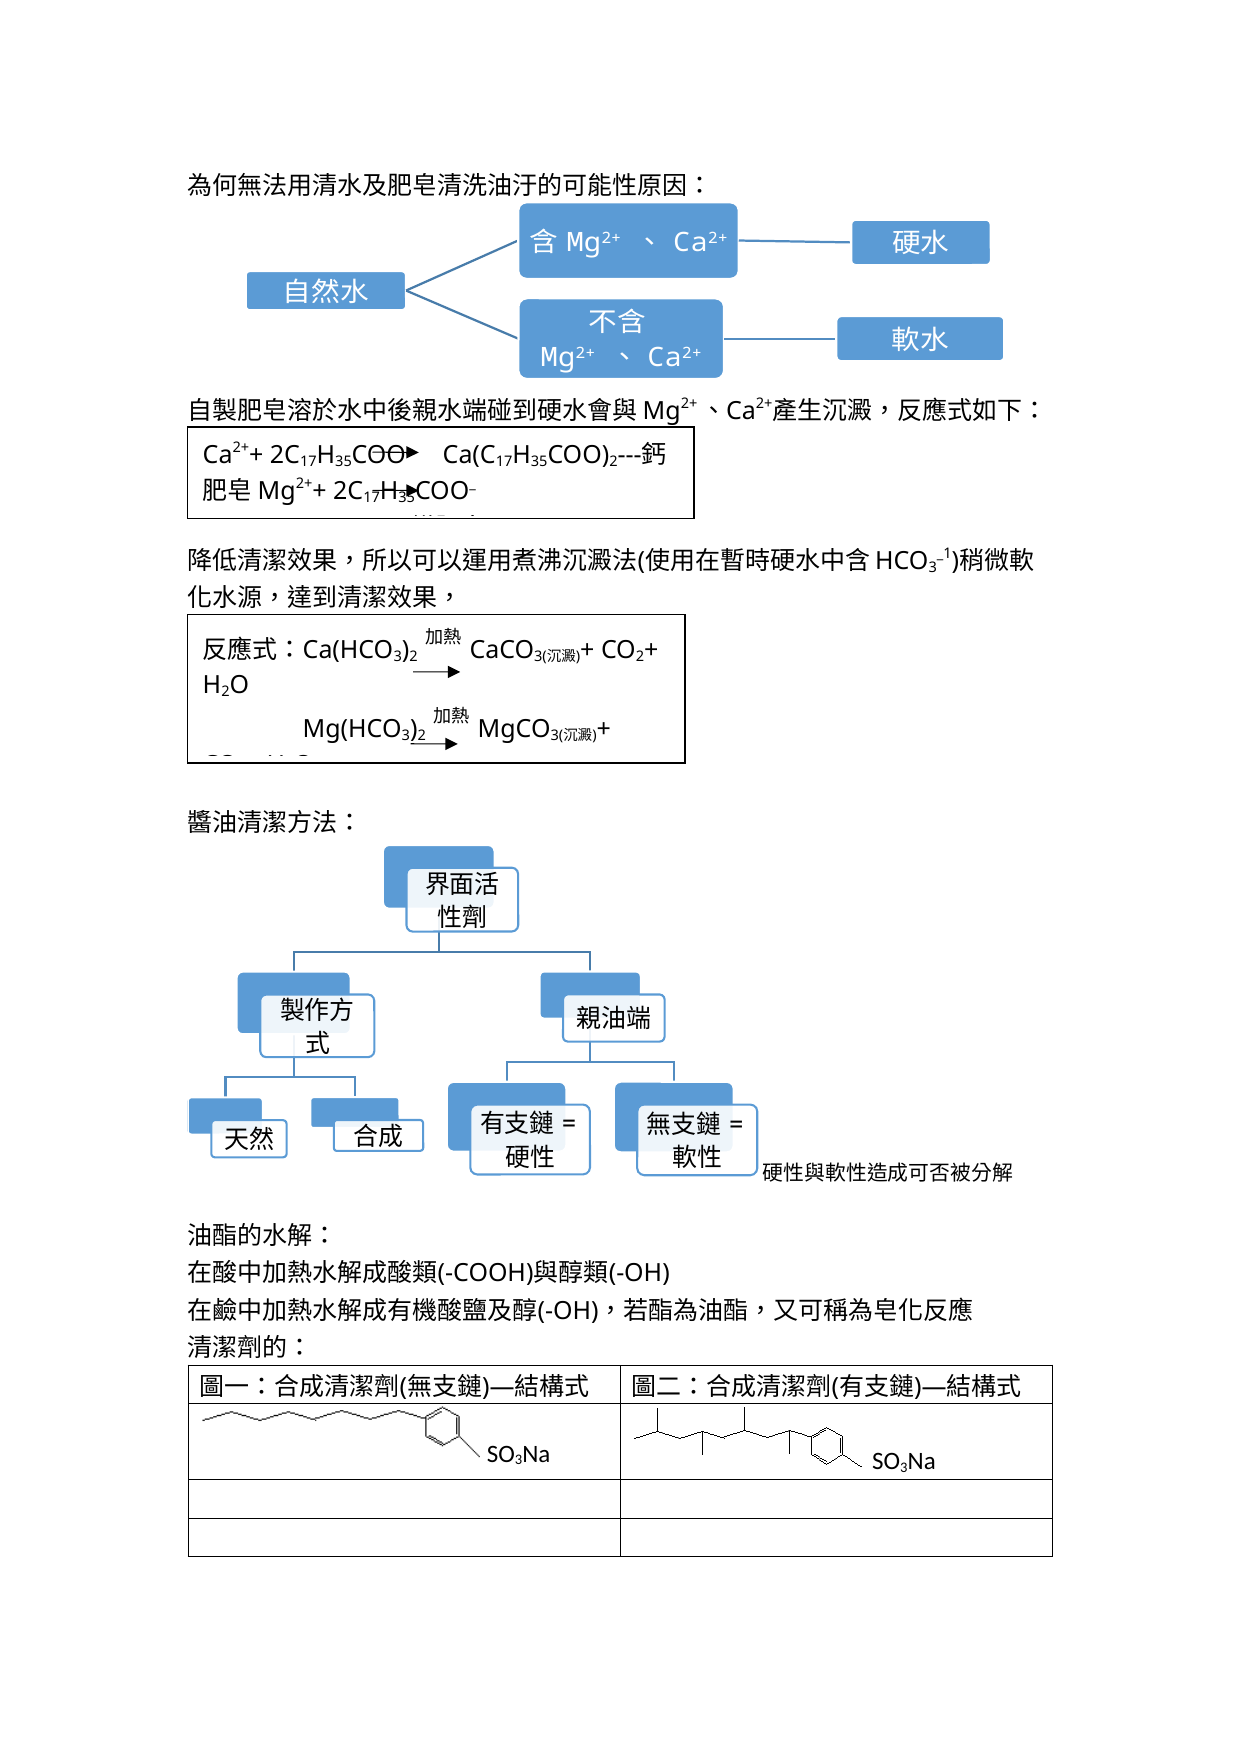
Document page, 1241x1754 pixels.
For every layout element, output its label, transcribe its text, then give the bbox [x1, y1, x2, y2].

text 在鹼中加熱水解成有機酸鹽及醇(-OH)，若酯為油酯，又可稱為皂化反應 [187, 1289, 1053, 1327]
table_header 圖一：合成清潔劑(無支鏈)—結構式 [189, 1366, 620, 1403]
table_header 圖二：合成清潔劑(有支鏈)—結構式 [621, 1366, 1052, 1403]
picture [199, 1404, 487, 1462]
table_cell [189, 1480, 620, 1518]
picture [631, 1404, 867, 1470]
table_cell [189, 1519, 620, 1556]
text 清潔劑的： [187, 1327, 1053, 1364]
text 為何無法用清水及肥皂清洗油汙的可能性原因： [187, 164, 1053, 202]
table_cell SO3Na [189, 1404, 620, 1479]
table_cell [621, 1480, 1052, 1518]
text 醬油清潔方法： [187, 802, 1053, 839]
text 自製肥皂溶於水中後親水端碰到硬水會與Mg2+ 、Ca2+產生沉澱，反應式如下： [187, 389, 1053, 427]
text 硬性與軟性造成可否被分解 [187, 839, 1053, 1214]
table_cell SO3Na [621, 1404, 1052, 1479]
text 在酸中加熱水解成酸類(-COOH)與醇類(-OH) [187, 1252, 1053, 1289]
text 油酯的水解： [187, 1214, 1053, 1252]
text 降低清潔效果，所以可以運用煮沸沉澱法(使用在暫時硬水中含HCO3_1)稍微軟化水源，達到清潔效果， [187, 539, 1053, 614]
table_cell [621, 1519, 1052, 1556]
